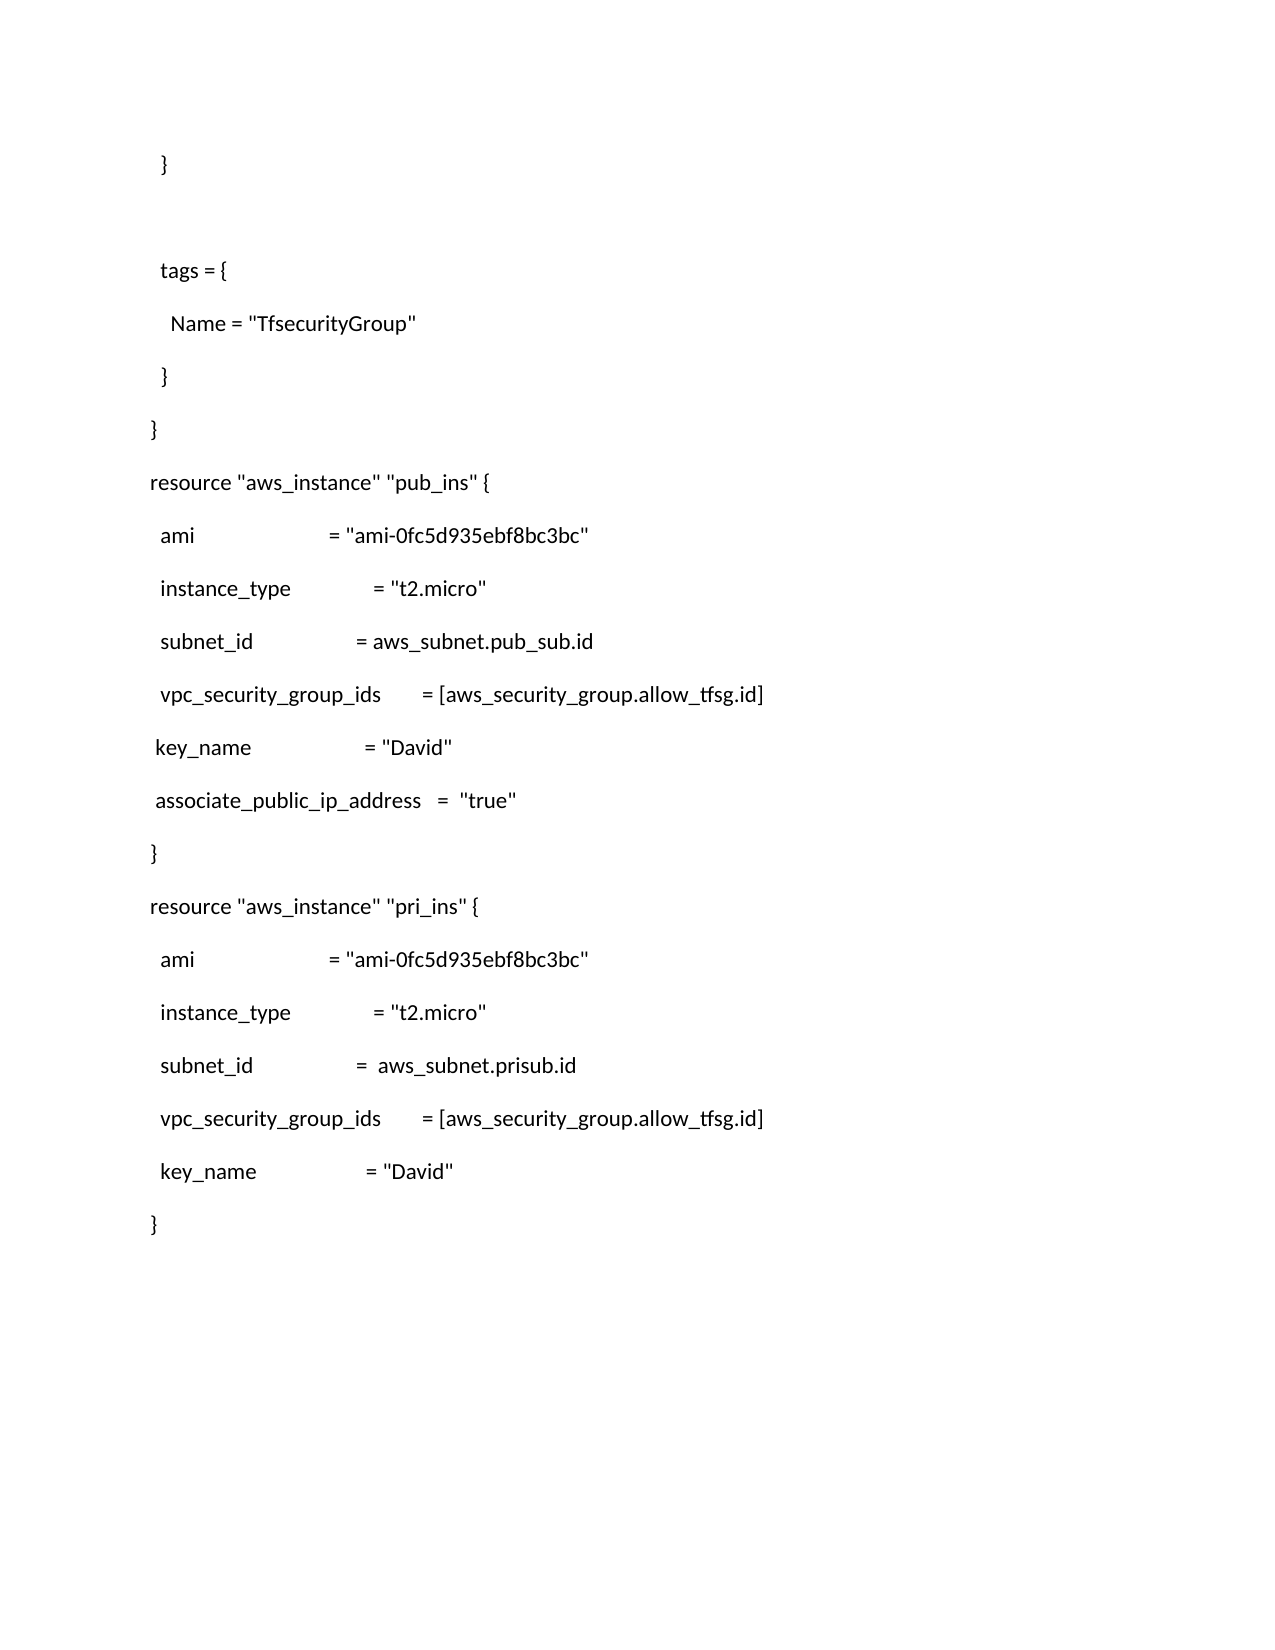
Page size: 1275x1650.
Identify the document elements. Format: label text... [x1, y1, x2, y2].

text vpc_security_group_ids = [aws_security_group.allow_tfsg.id] [150, 680, 1125, 708]
text } [150, 362, 1125, 390]
text instance_type = "t2.micro" [150, 574, 1125, 602]
text resource "aws_instance" "pub_ins" { [150, 468, 1125, 496]
text tags = { [150, 256, 1125, 284]
text subnet_id = aws_subnet.prisub.id [150, 1051, 1125, 1079]
text instance_type = "t2.micro" [150, 998, 1125, 1026]
text } [150, 415, 1125, 443]
text vpc_security_group_ids = [aws_security_group.allow_tfsg.id] [150, 1104, 1125, 1132]
text subnet_id = aws_subnet.pub_sub.id [150, 627, 1125, 655]
text Name = "TfsecurityGroup" [150, 309, 1125, 337]
text } [150, 1210, 1125, 1238]
text } [150, 839, 1125, 867]
text key_name = "David" [150, 733, 1125, 761]
text associate_public_ip_address = "true" [150, 786, 1125, 814]
text resource "aws_instance" "pri_ins" { [150, 892, 1125, 920]
text } [150, 150, 1125, 178]
text key_name = "David" [150, 1157, 1125, 1185]
text ami = "ami-0fc5d935ebf8bc3bc" [150, 521, 1125, 549]
text ami = "ami-0fc5d935ebf8bc3bc" [150, 945, 1125, 973]
